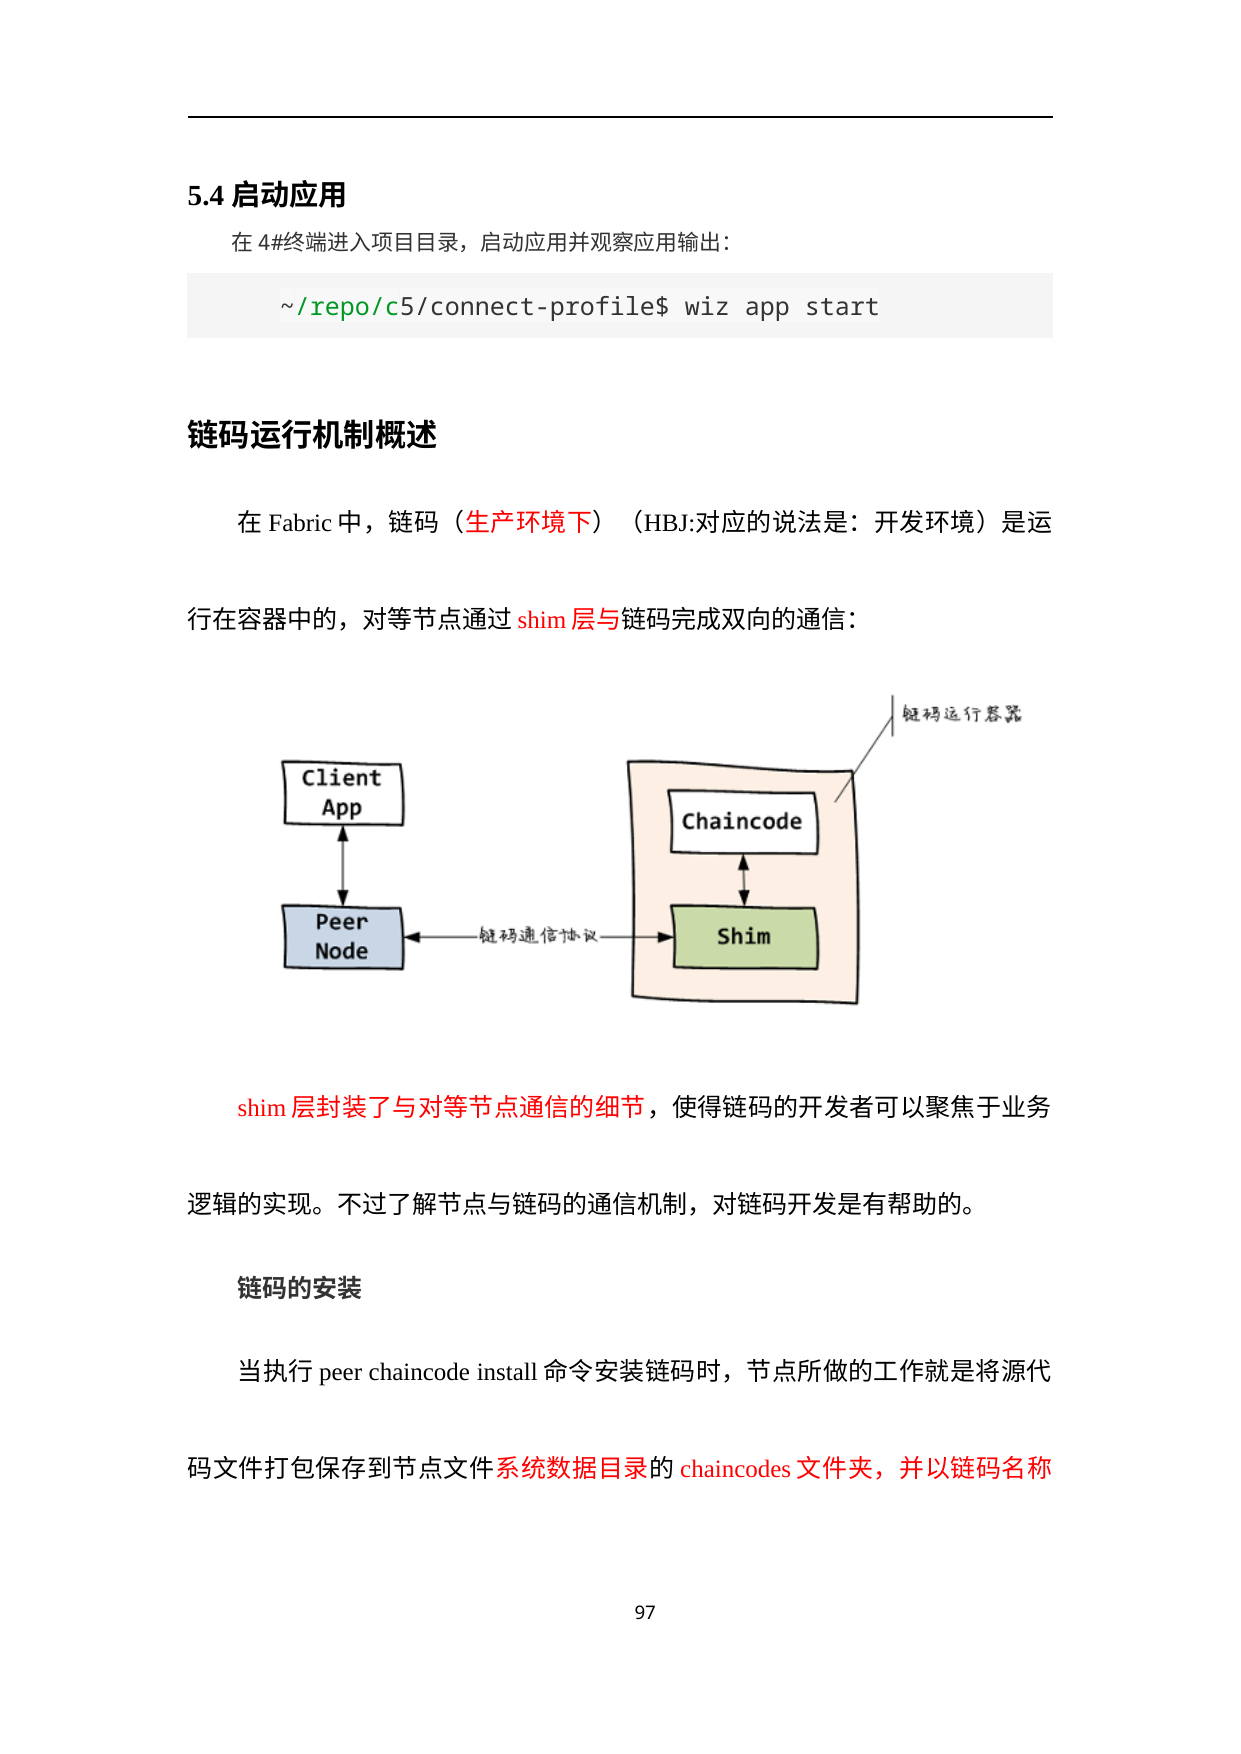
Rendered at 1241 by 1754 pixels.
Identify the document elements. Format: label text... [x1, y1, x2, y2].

subtitle 链码运行机制概述 [187, 400, 1053, 465]
subtitle 5.4 启动应用 [187, 160, 1053, 225]
text 当执行peer chaincode install命令安装链码时，节点所做的工作就是将源代码文件打包保存到节点文件系统数据目录的chaincodes文件夹，并以链码名称 和版本号进行标识和区别。因此当你尝试再次安装同一个链码而没有提升版本号时，将提示该链码已经安装。 [187, 1337, 1053, 1499]
text 在4#终端进入项目目录，启动应用并观察应用输出： [187, 225, 1053, 257]
text 在Fabric中，链码（生产环境下）（HBJ:对应的说法是：开发环境）是运行在容器中的，对等节点通过shim层与链码完成双向的通信： [187, 488, 1053, 651]
text 链码的安装 [187, 1254, 1053, 1319]
text shim层封装了与对等节点通信的细节，使得链码的开发者可以聚焦于业务 逻辑的实现。不过了解节点与链码的通信机制，对链码开发是有帮助的。 [187, 1073, 1053, 1236]
text ~/repo/c5/connect-profile$ wiz app start [187, 273, 1053, 338]
picture [237, 668, 1042, 1042]
